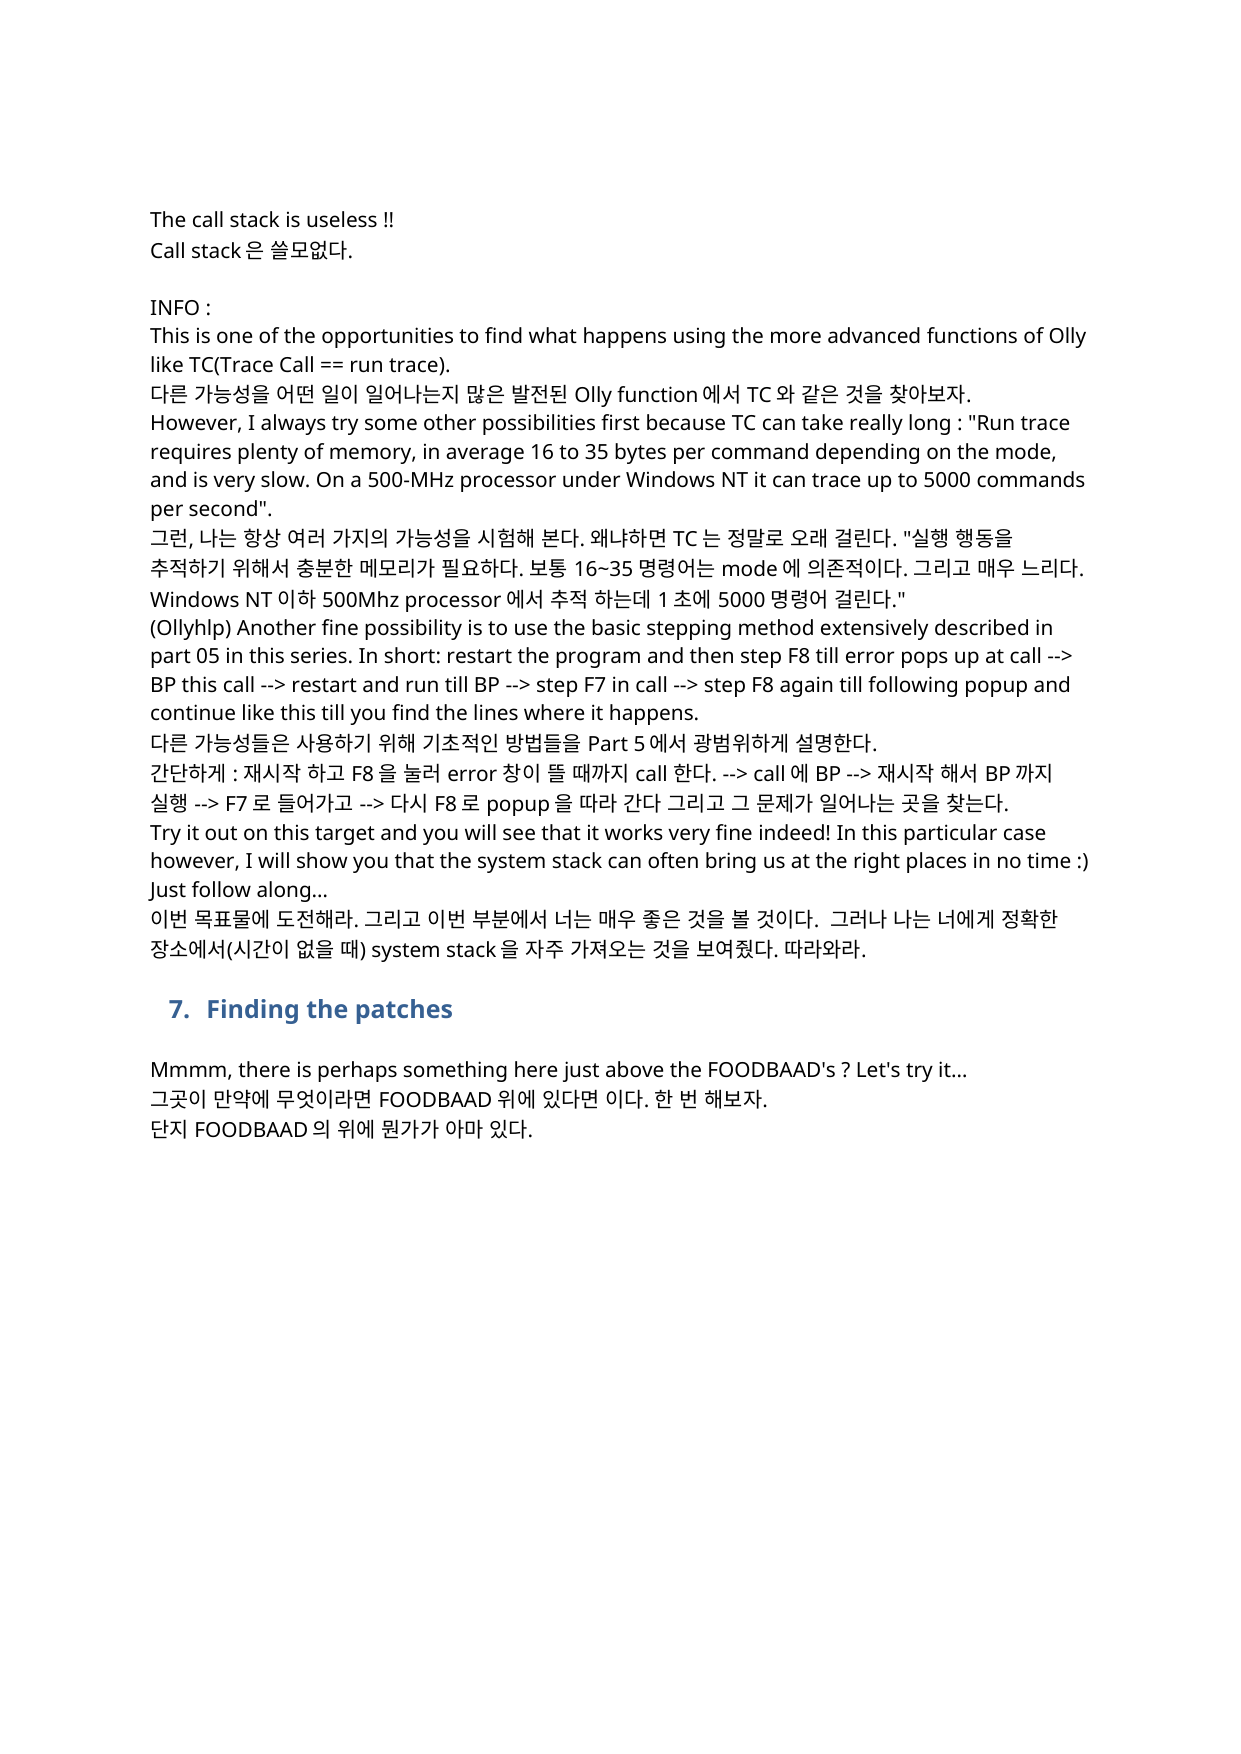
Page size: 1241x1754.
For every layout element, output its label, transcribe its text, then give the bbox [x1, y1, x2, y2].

text 간단하게 : 재시작 하고 F8을 눌러 error 창이 뜰 때까지 call 한다. --> call에 BP --> 재시작 해서 BP까지 실행 --> F7로 들어가고 --> 다시 F8로 popup을 따라 간다 그리고 그 문제가 일어나는 곳을 찾는다. [150, 757, 1090, 818]
list Finding the patches [169, 992, 1090, 1026]
text (Ollyhlp) Another fine possibility is to use the basic stepping method extensively described in part 05 in this series. In short: restart the program and then step F8 till error pops up at call --> BP this call --> restart and run till BP --> step F7 in call --> step F8 again till following popup and continue like this till you find the lines where it happens. [150, 613, 1090, 727]
text 그곳이 만약에 무엇이라면 FOODBAAD 위에 있다면 이다. 한 번 해보자. [150, 1083, 1090, 1113]
text This is one of the opportunities to find what happens using the more advanced functions of Olly like TC(Trace Call == run trace). [150, 321, 1090, 378]
text Try it out on this target and you will see that it works very fine indeed! In this particular case however, I will show you that the system stack can often bring us at the right places in no time :) Just follow along… [150, 818, 1090, 903]
text 다른 가능성들은 사용하기 위해 기초적인 방법들을 Part 5에서 광범위하게 설명한다. [150, 727, 1090, 757]
text 다른 가능성을 어떤 일이 일어나는지 많은 발전된 Olly function에서 TC와 같은 것을 찾아보자. [150, 378, 1090, 408]
text The call stack is useless !! [150, 206, 1090, 234]
text 단지 FOODBAAD의 위에 뭔가가 아마 있다. [150, 1113, 1090, 1144]
text 이번 목표물에 도전해라. 그리고 이번 부분에서 너는 매우 좋은 것을 볼 것이다. 그러나 나는 너에게 정확한 장소에서(시간이 없을 때) system stack을 자주 가져오는 것을 보여줬다. 따라와라. [150, 903, 1090, 964]
text Mmmm, there is perhaps something here just above the FOODBAAD's ? Let's try it… [150, 1055, 1090, 1083]
text 그런, 나는 항상 여러 가지의 가능성을 시험해 본다. 왜냐하면 TC는 정말로 오래 걸린다. "실행 행동을 추적하기 위해서 충분한 메모리가 필요하다. 보통 16~35 명령어는 mode에 의존적이다. 그리고 매우 느리다. Windows NT 이하 500Mhz processor에서 추적 하는데 1초에 5000 명령어 걸린다." [150, 522, 1090, 613]
text However, I always try some other possibilities first because TC can take really long : "Run trace requires plenty of memory, in average 16 to 35 bytes per command depending on the mode, and is very slow. On a 500-MHz processor under Windows NT it can trace up to 5000 commands per second". [150, 408, 1090, 522]
text Call stack은 쓸모없다. [150, 234, 1090, 264]
text INFO : [150, 293, 1090, 321]
